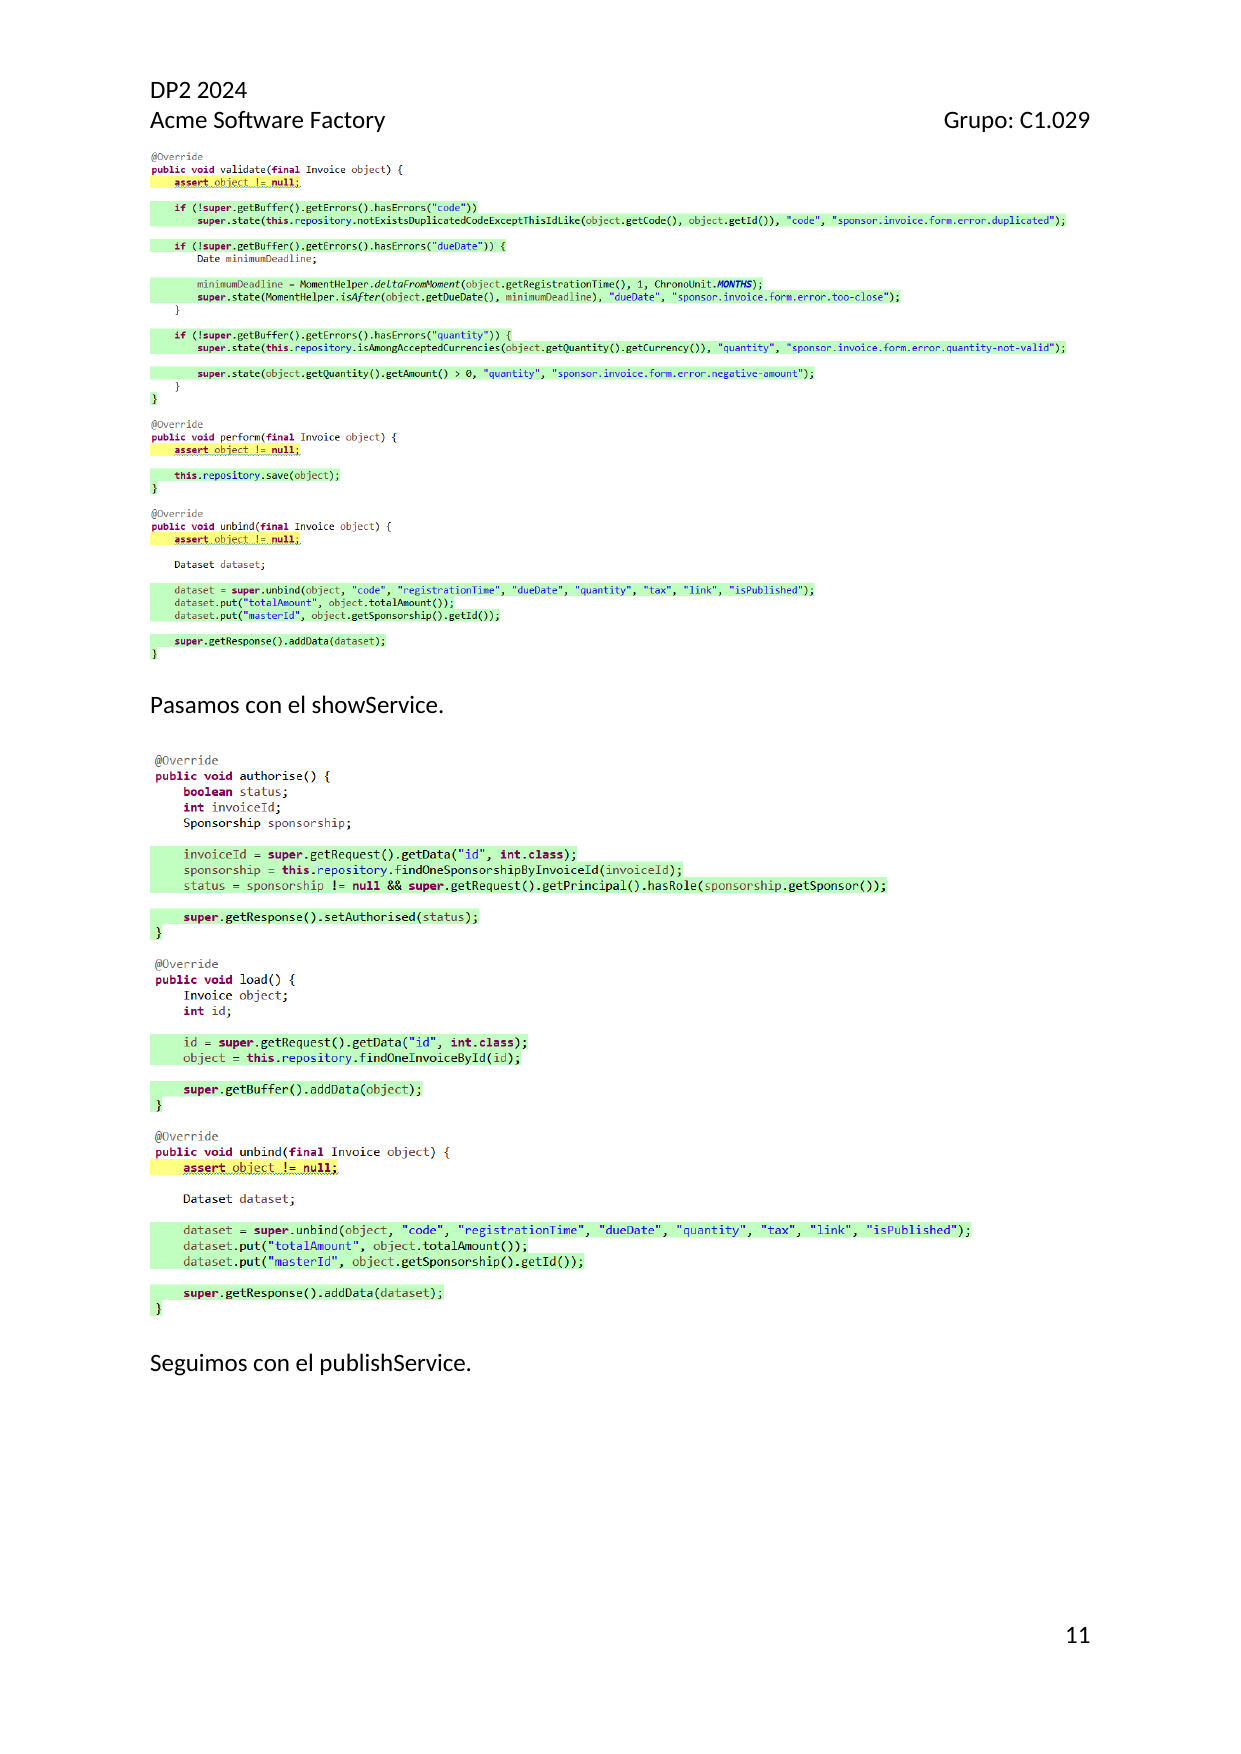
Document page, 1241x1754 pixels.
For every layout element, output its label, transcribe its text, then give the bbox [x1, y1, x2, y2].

text Seguimos con el publishService. [150, 1347, 1090, 1378]
text Pasamos con el showService. [150, 690, 1090, 720]
picture [150, 150, 1090, 660]
picture [150, 750, 1090, 1317]
